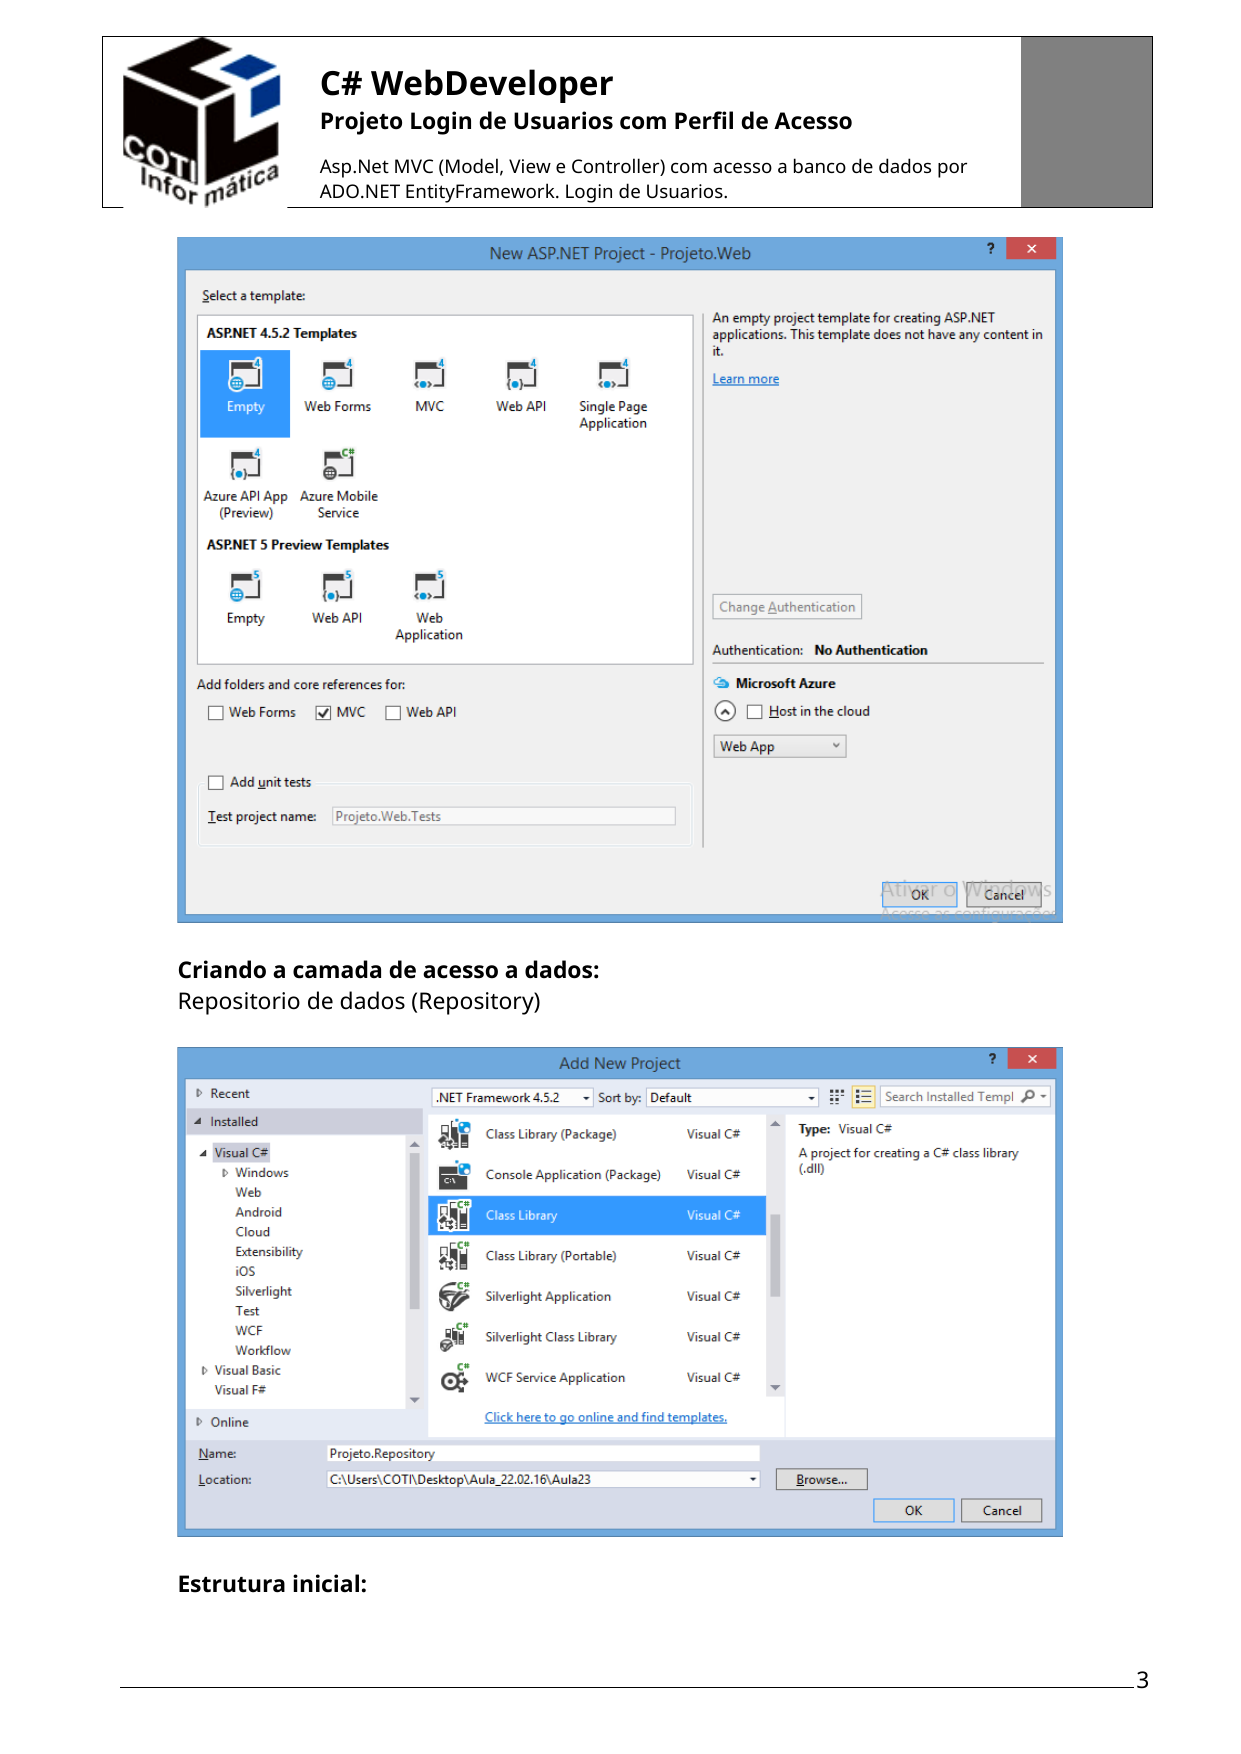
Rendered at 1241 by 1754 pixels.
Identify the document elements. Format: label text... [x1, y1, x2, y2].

picture [177, 237, 1063, 923]
text Repositorio de dados (Repository) [177, 985, 1063, 1017]
text Estrutura inicial: [177, 1567, 1063, 1599]
picture [177, 1047, 1063, 1537]
text Criando a camada de acesso a dados: [177, 954, 1063, 985]
